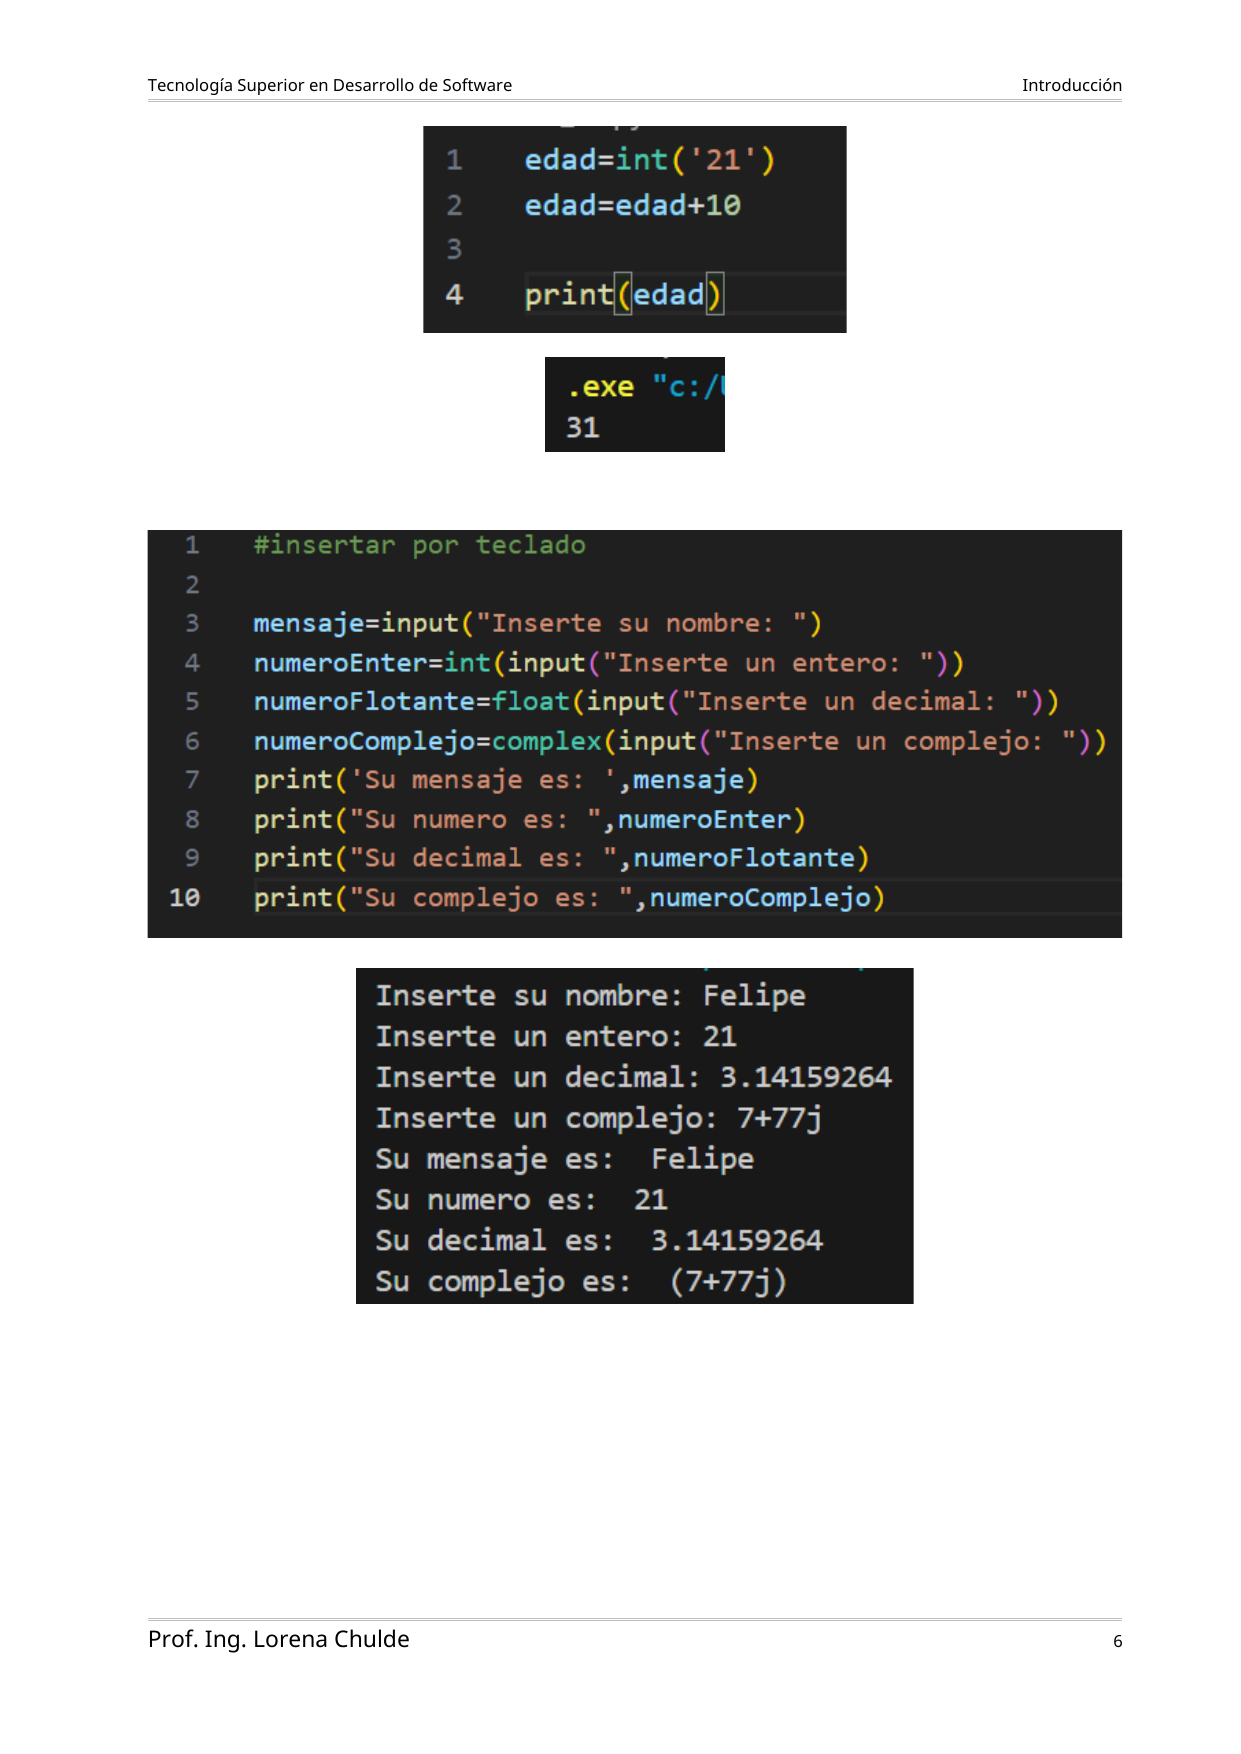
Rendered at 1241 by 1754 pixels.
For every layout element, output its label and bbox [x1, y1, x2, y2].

picture [356, 968, 914, 1304]
picture [545, 357, 725, 452]
picture [423, 126, 847, 333]
picture [147, 530, 1123, 938]
